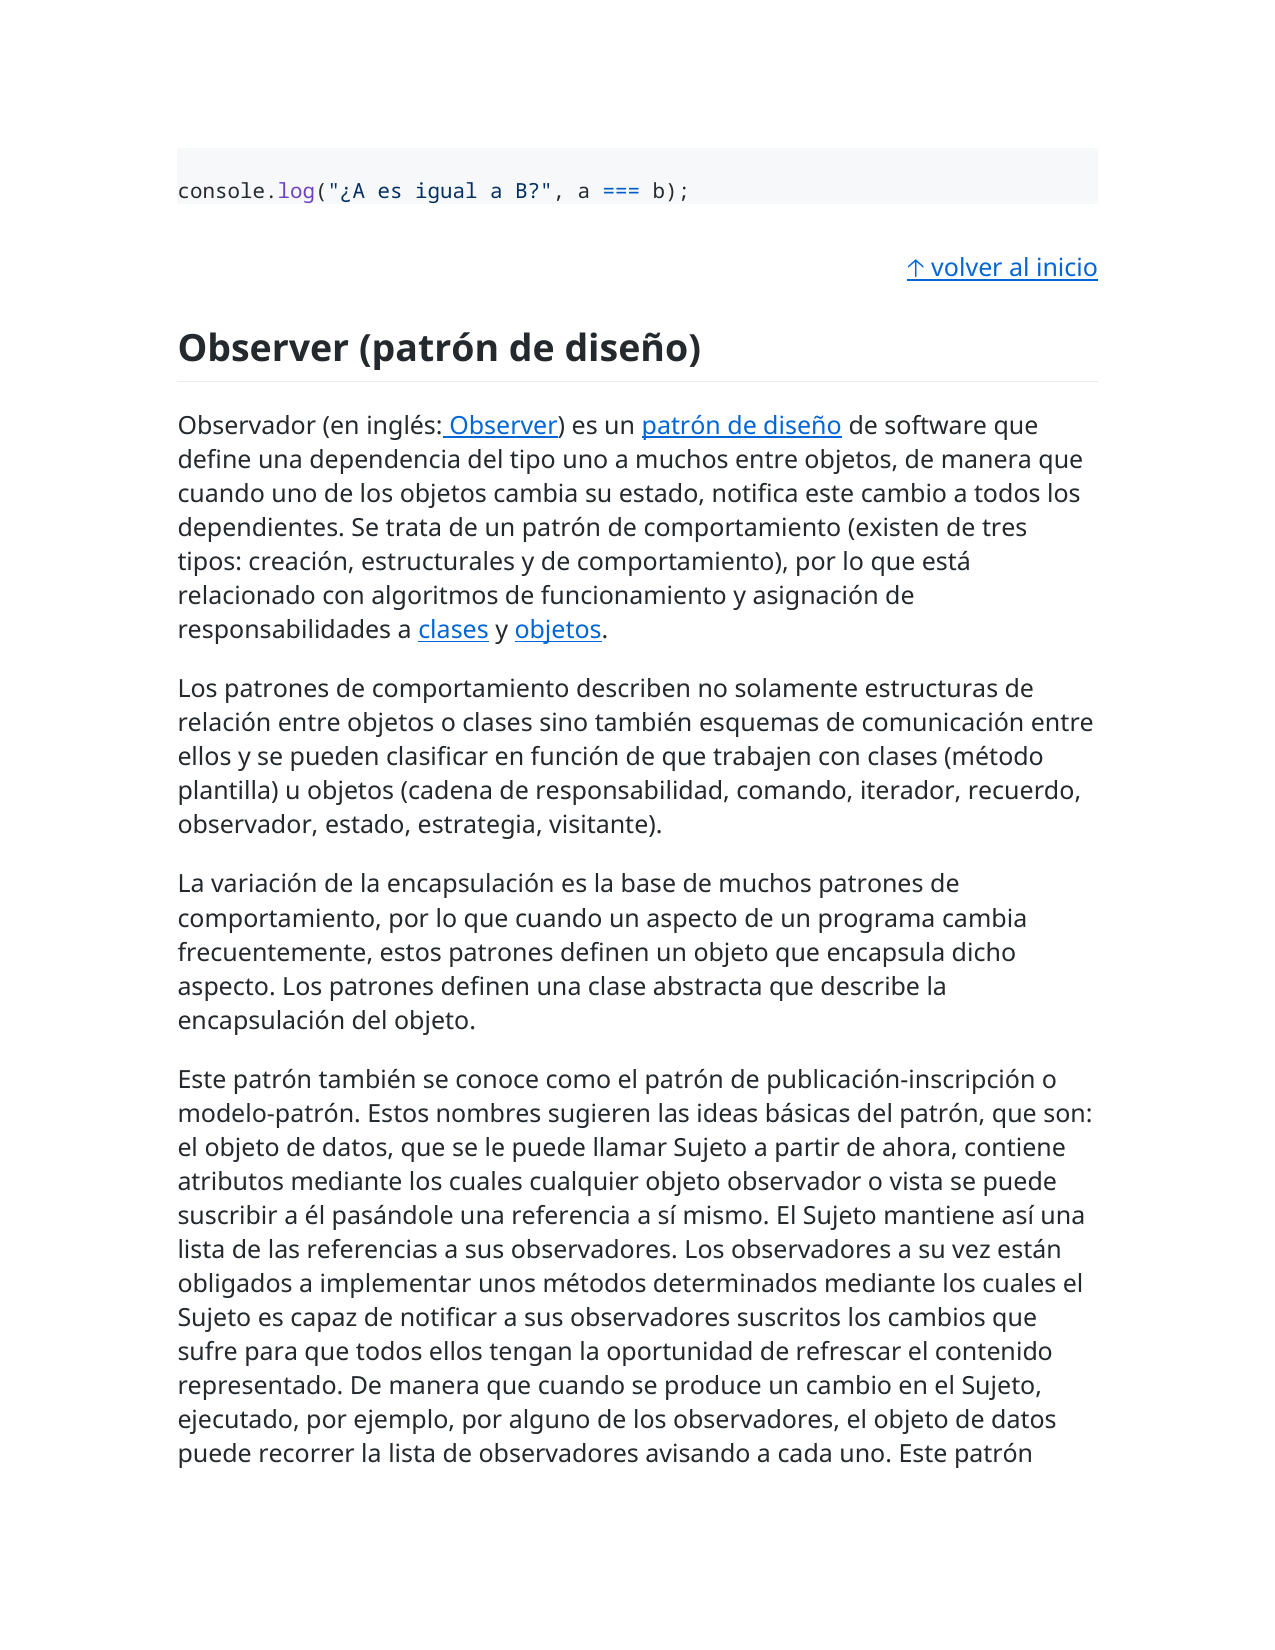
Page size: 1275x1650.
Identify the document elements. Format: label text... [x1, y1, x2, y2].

text Observer (patrón de diseño) [177, 321, 1098, 381]
text Los patrones de comportamiento describen no solamente estructuras de relación entre objetos o clases sino también esquemas de comunicación entre ellos y se pueden clasificar en función de que trabajen con clases (método plantilla) u objetos (cadena de responsabilidad, comando, iterador, recuerdo, observador, estado, estrategia, visitante). [177, 671, 1098, 841]
text 🡡 volver al inicio [177, 250, 1098, 284]
text Observador (en inglés: Observer) es un patrón de diseño de software que define una dependencia del tipo uno a muchos entre objetos, de manera que cuando uno de los objetos cambia su estado, notifica este cambio a todos los dependientes. Se trata de un patrón de comportamiento (existen de tres tipos: creación, estructurales y de comportamiento), por lo que está relacionado con algoritmos de funcionamiento y asignación de responsabilidades a clases y objetos. [177, 407, 1098, 646]
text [177, 1061, 1098, 1470]
text La variación de la encapsulación es la base de muchos patrones de comportamiento, por lo que cuando un aspecto de un programa cambia frecuentemente, estos patrones definen un objeto que encapsula dicho aspecto. Los patrones definen una clase abstracta que describe la encapsulación del objeto. [177, 866, 1098, 1036]
text console.log("¿A es igual a B?", a === b); [177, 176, 1098, 204]
